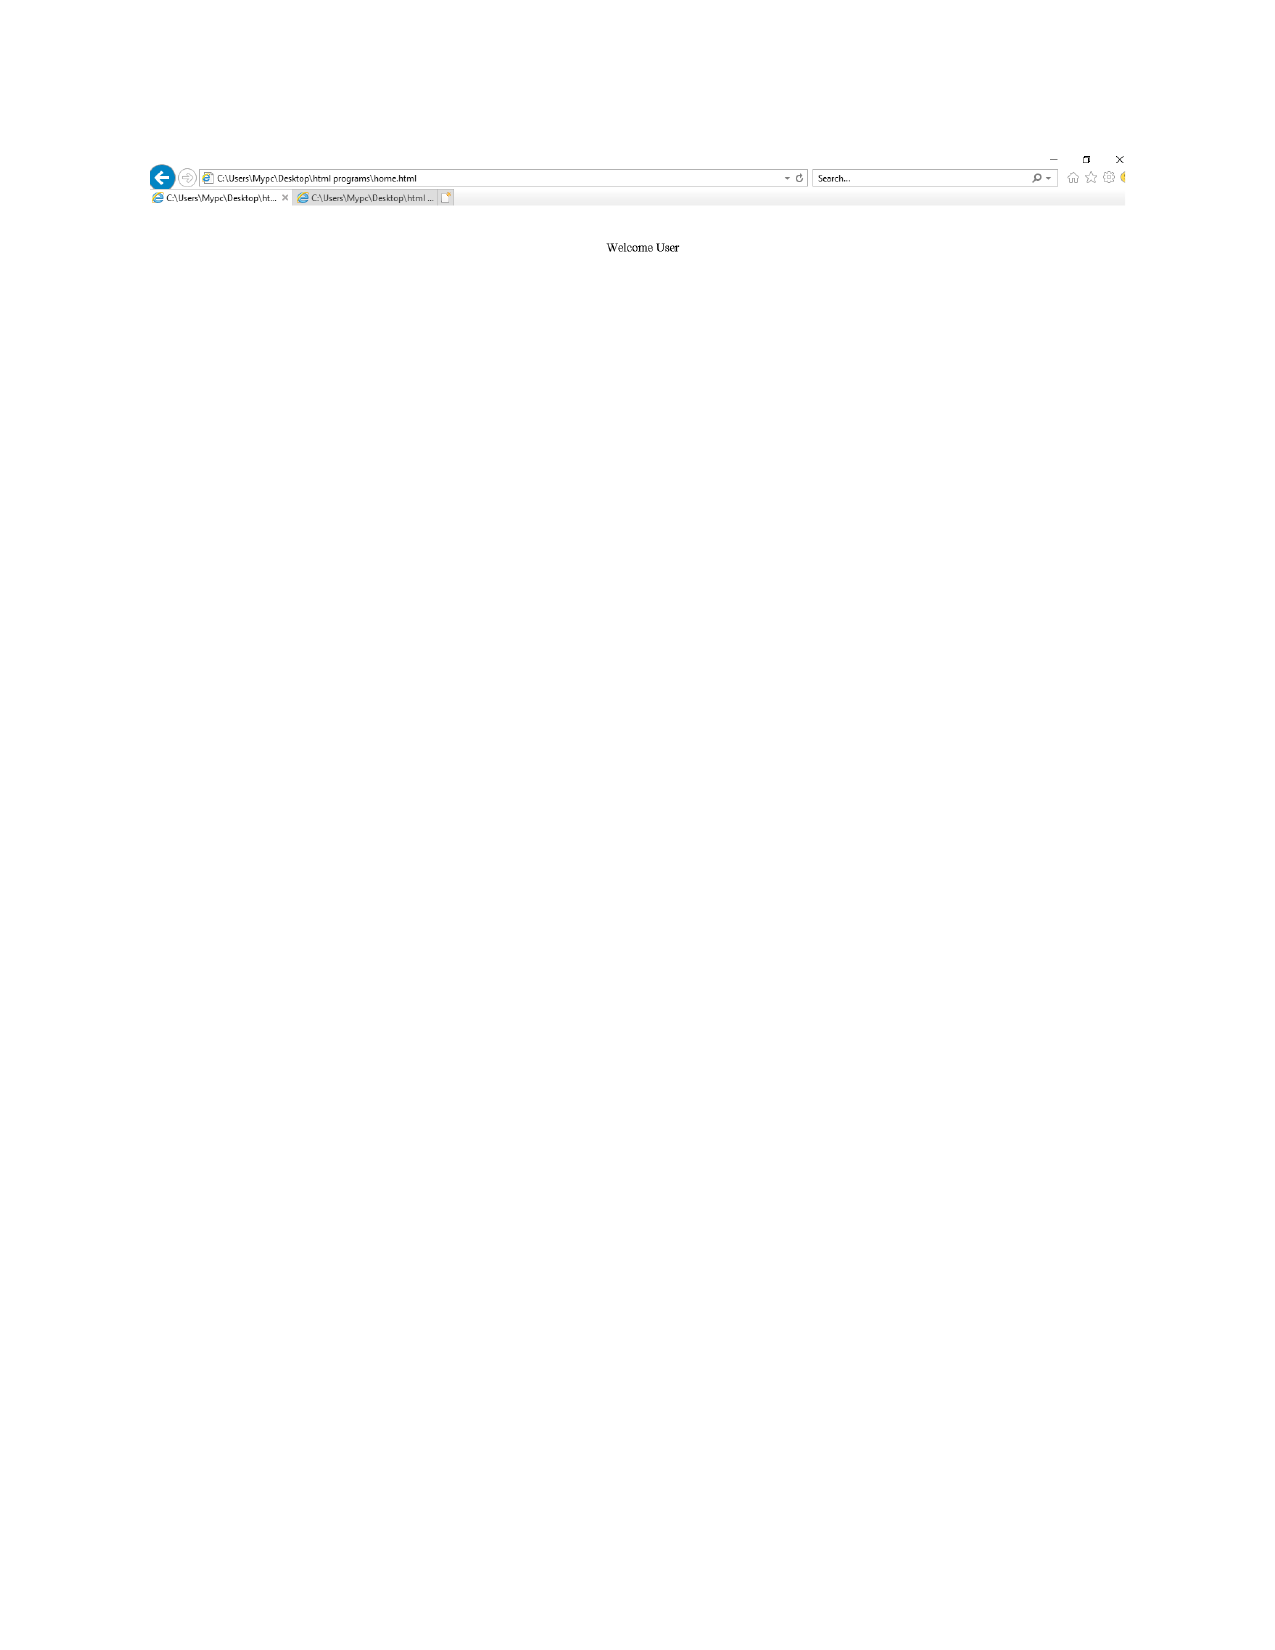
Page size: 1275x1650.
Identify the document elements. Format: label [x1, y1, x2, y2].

picture [156, 172, 168, 184]
picture [150, 150, 1125, 413]
